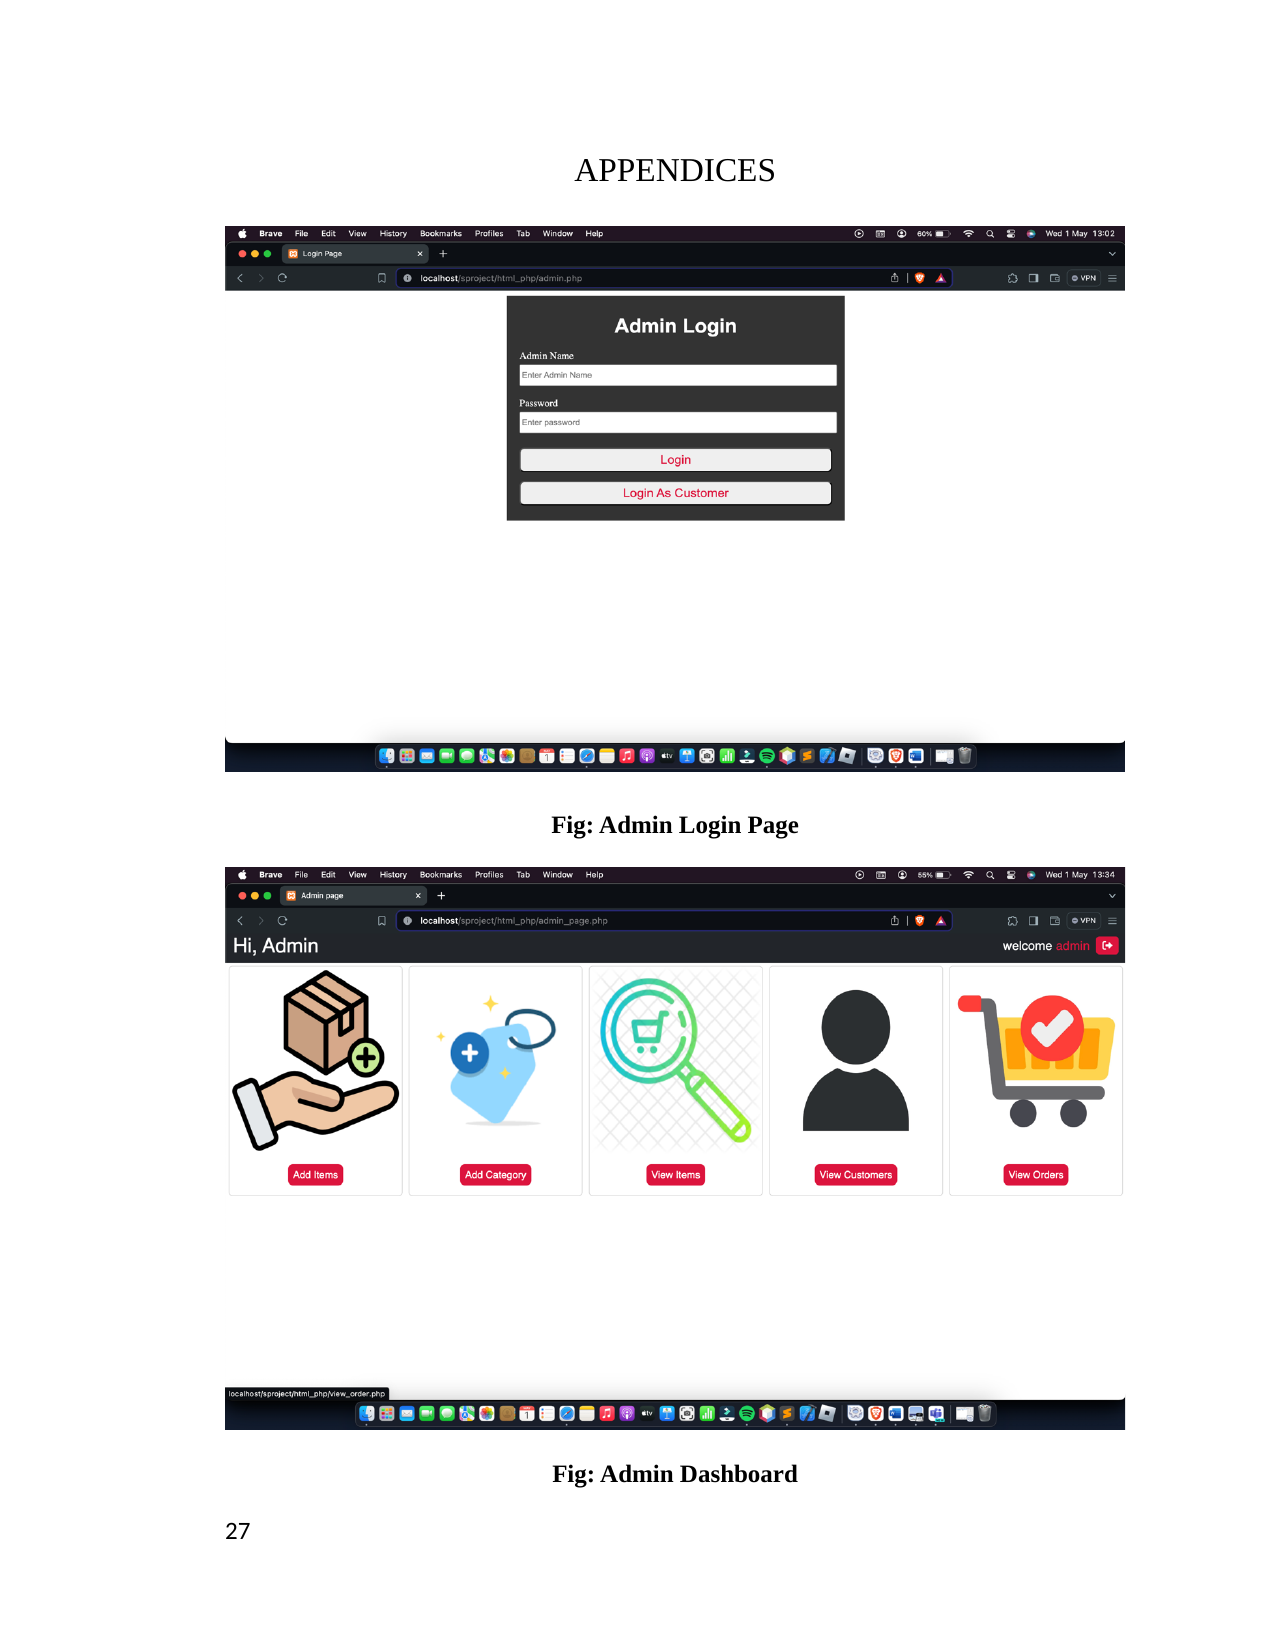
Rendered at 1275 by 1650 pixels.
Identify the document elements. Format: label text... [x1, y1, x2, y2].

picture [225, 867, 1125, 1430]
text Fig: Admin Login Page [225, 810, 1125, 839]
text Fig: Admin Dashboard [225, 1459, 1125, 1487]
picture [225, 226, 1125, 772]
text APPENDICES [225, 150, 1125, 188]
